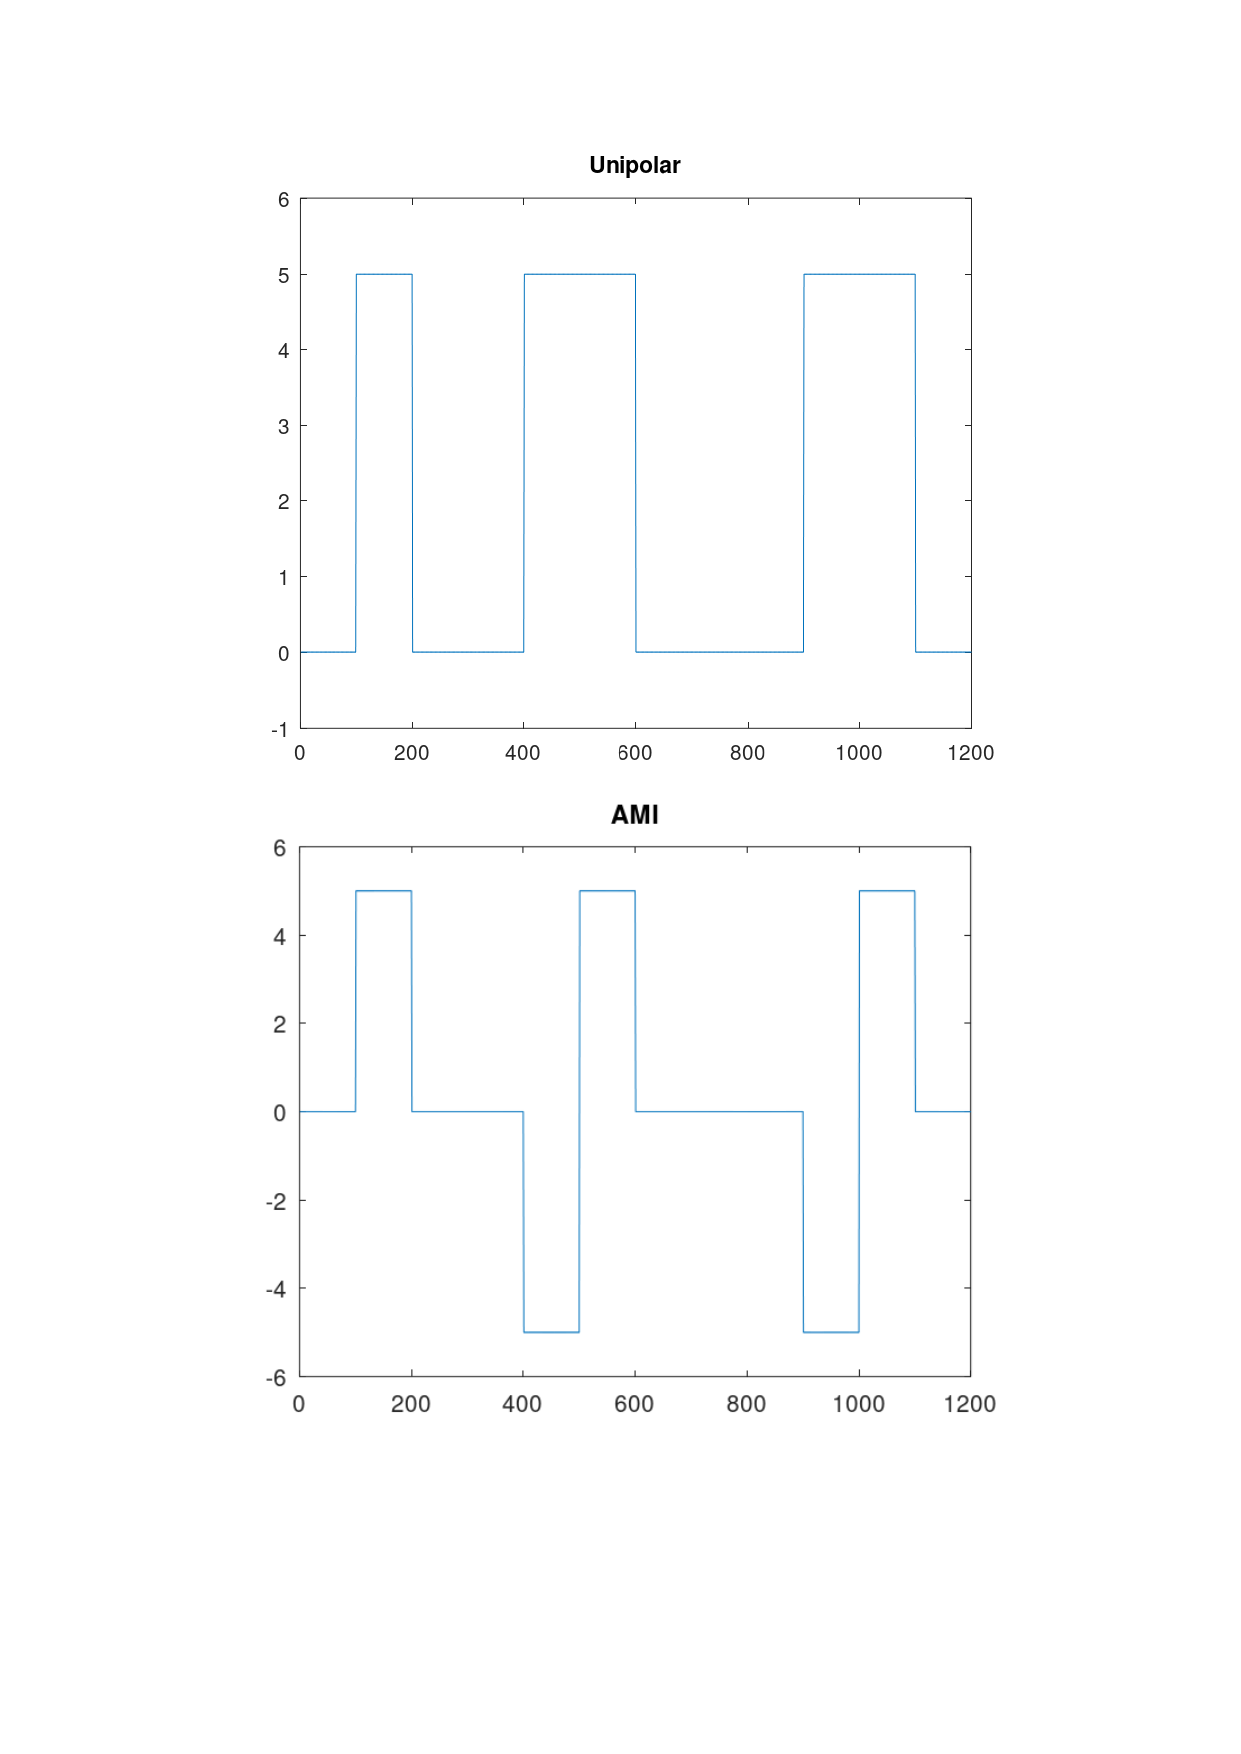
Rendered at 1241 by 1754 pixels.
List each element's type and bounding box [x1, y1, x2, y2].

picture [187, 150, 1053, 1448]
